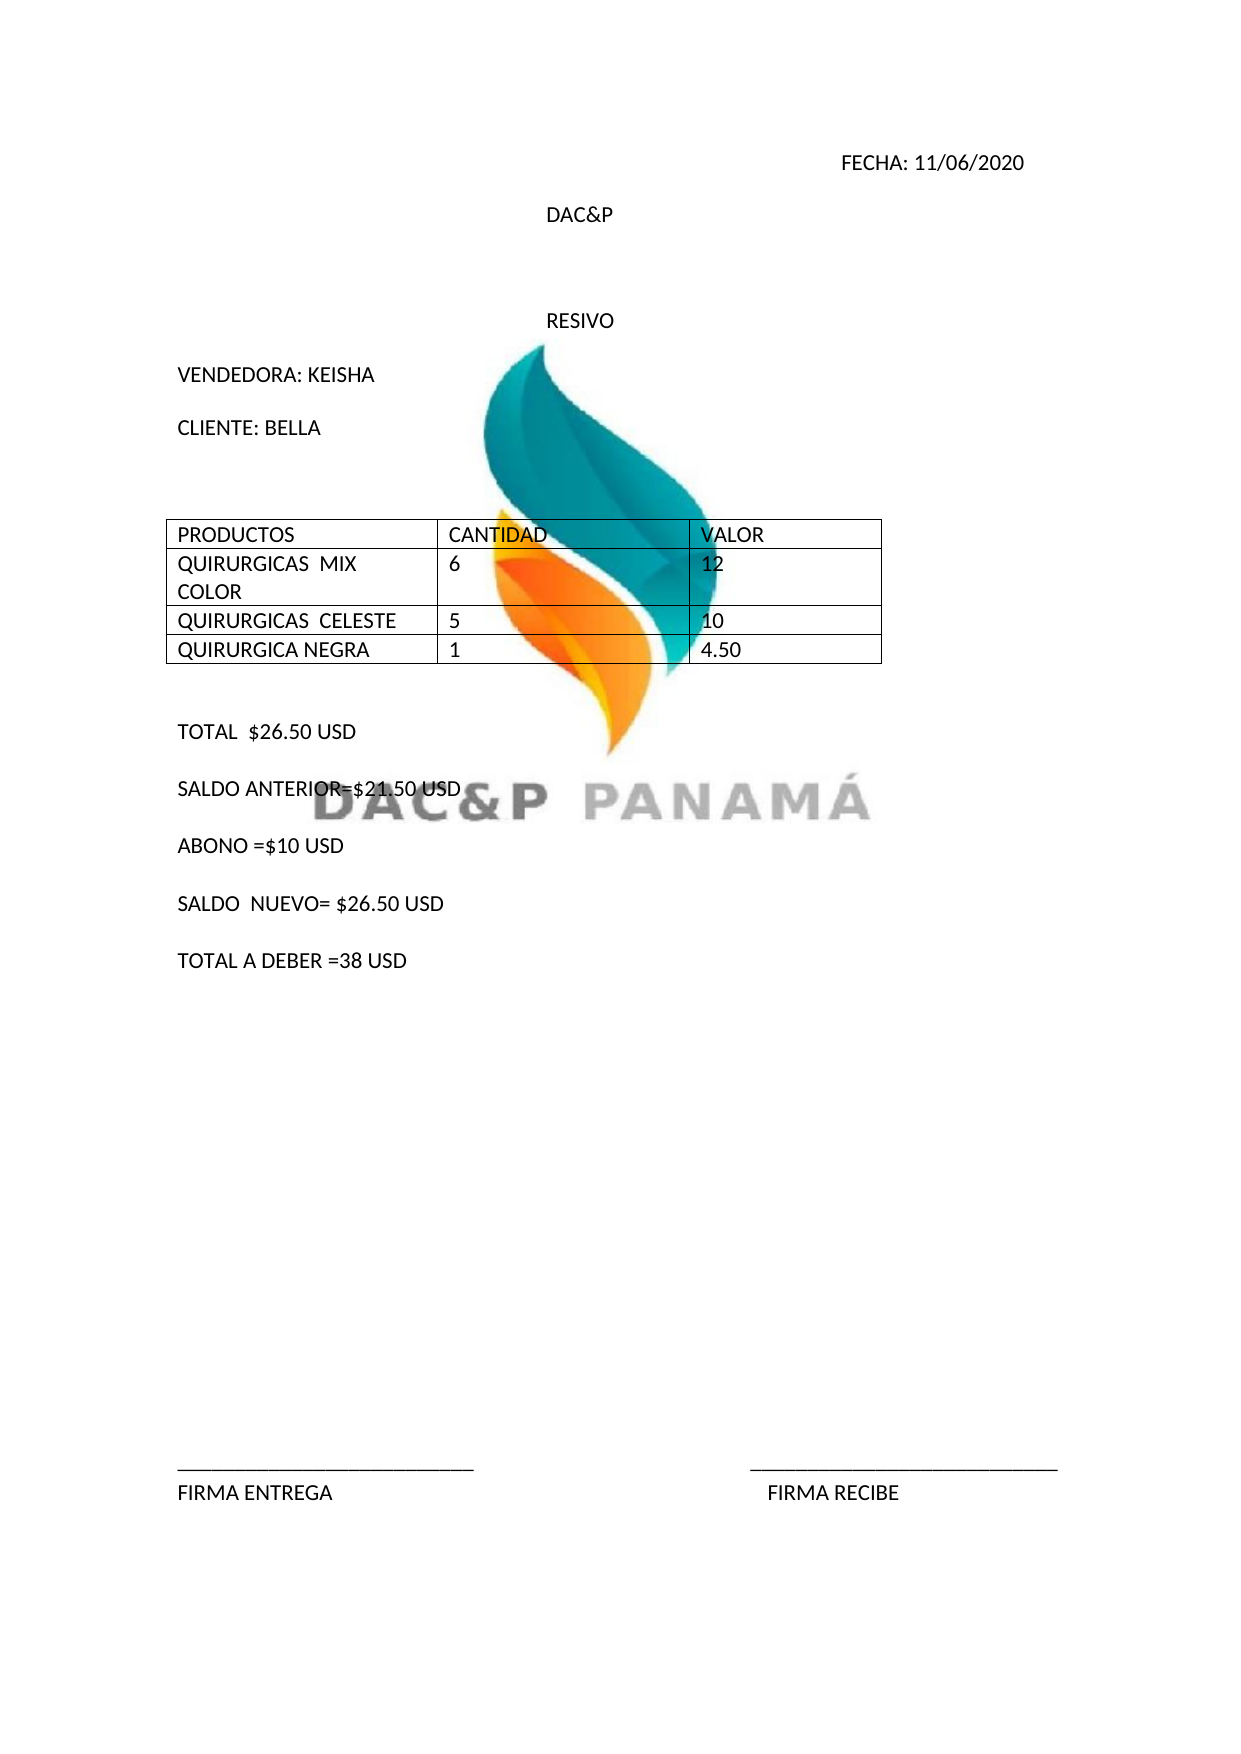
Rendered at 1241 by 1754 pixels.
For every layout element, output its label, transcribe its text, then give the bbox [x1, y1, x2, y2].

table_cell 10 [690, 606, 881, 634]
text SALDO NUEVO= $26.50 USD [177, 889, 1063, 917]
table_header PRODUCTOS [167, 520, 437, 548]
text DAC&P [546, 201, 1063, 229]
table_cell 6 [438, 549, 689, 605]
table_cell 5 [438, 606, 689, 634]
text TOTAL A DEBER =38 USD [177, 946, 1063, 974]
table_cell QUIRURGICAS CELESTE [167, 606, 437, 634]
text FECHA: 11/06/2020 [546, 148, 1063, 176]
table_cell QUIRURGICA NEGRA [167, 635, 437, 663]
text TOTAL $26.50 USD [177, 717, 1063, 745]
text RESIVO [177, 307, 1063, 335]
text FIRMA ENTREGA FIRMA RECIBE [177, 1478, 1063, 1506]
table_header CANTIDAD [438, 520, 689, 548]
text CLIENTE: BELLA [177, 413, 1063, 441]
text SALDO ANTERIOR=$21.50 USD [177, 774, 1063, 802]
table_cell 12 [690, 549, 881, 605]
table_cell 4.50 [690, 635, 881, 663]
table_cell QUIRURGICAS MIX COLOR [167, 549, 437, 605]
picture [48, 312, 1095, 1095]
table_cell 1 [438, 635, 689, 663]
text __________________________ ___________________________ [177, 1446, 1063, 1474]
text ABONO =$10 USD [177, 831, 1063, 859]
table_header VALOR [690, 520, 881, 548]
text VENDEDORA: KEISHA [177, 360, 1063, 388]
